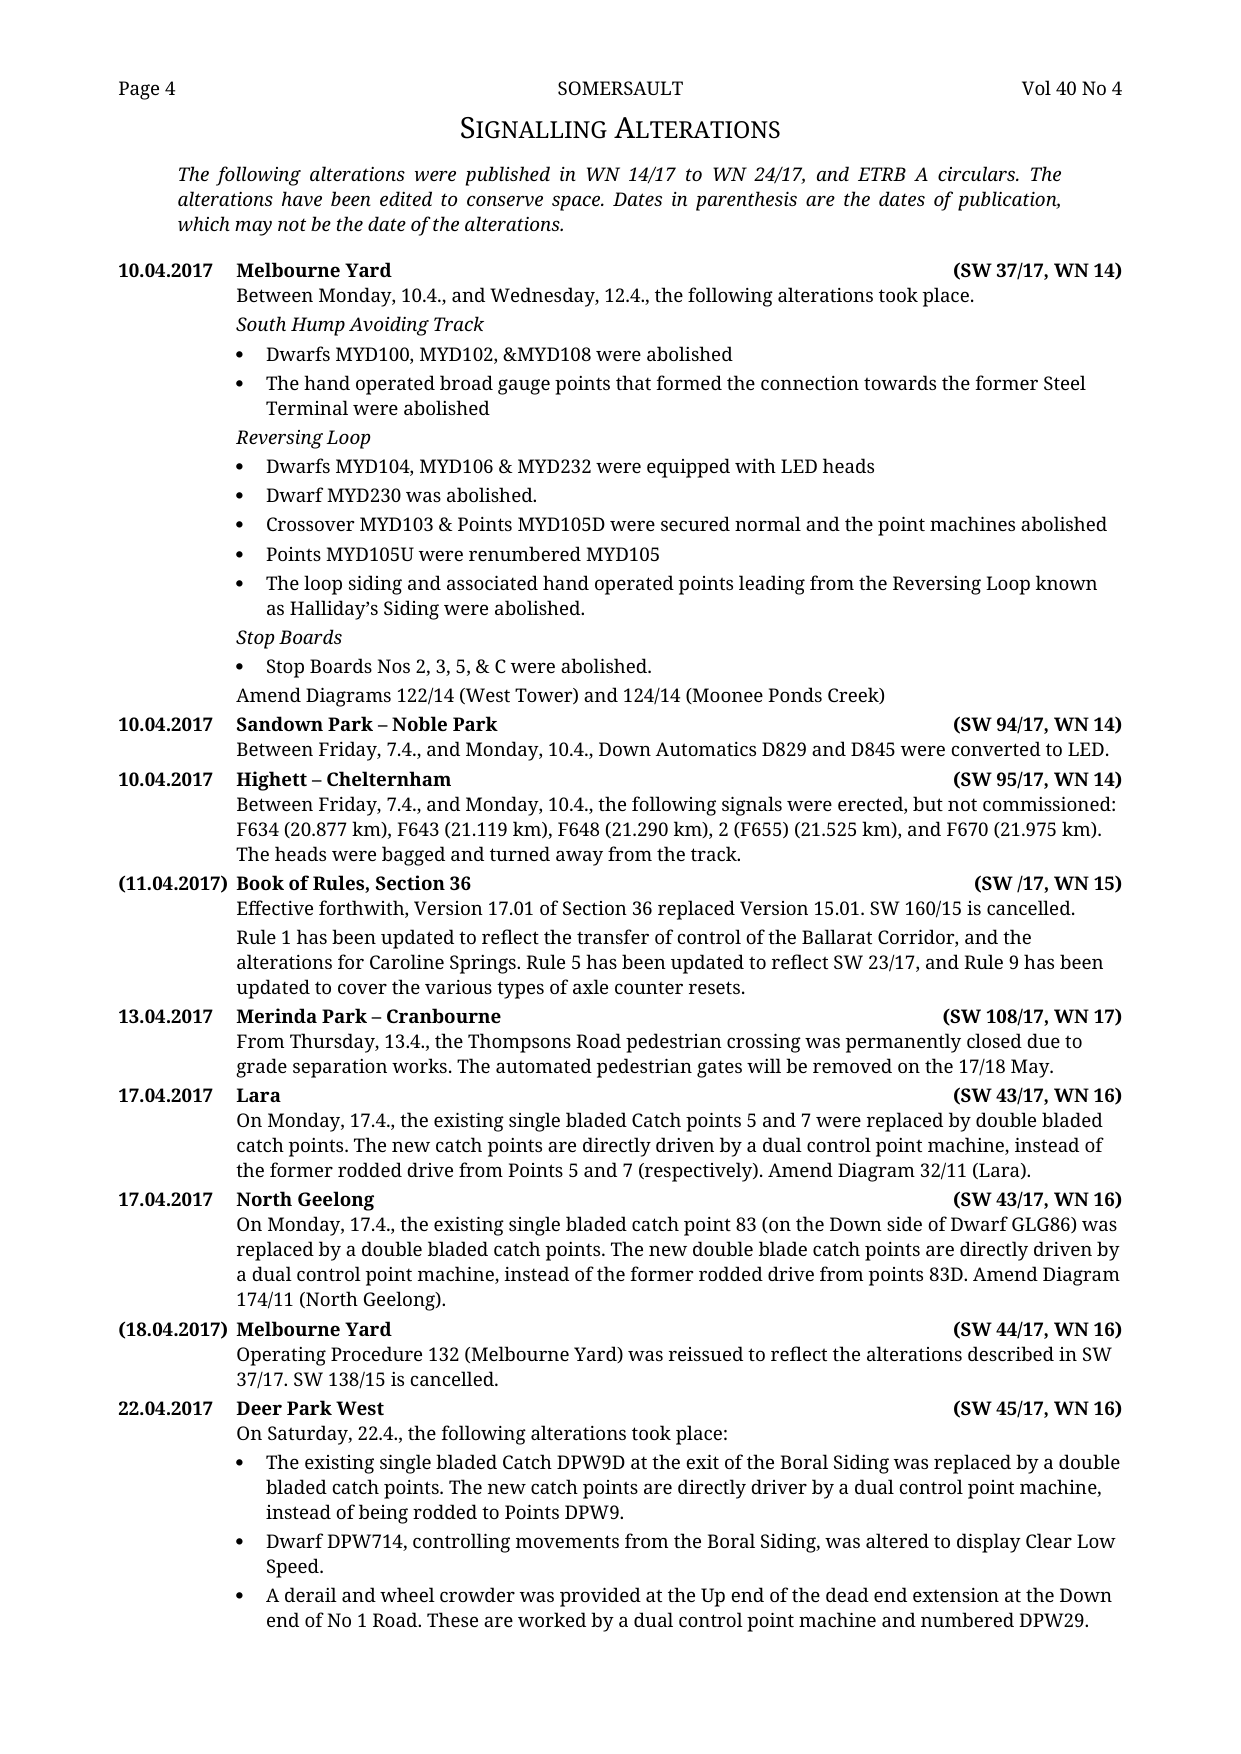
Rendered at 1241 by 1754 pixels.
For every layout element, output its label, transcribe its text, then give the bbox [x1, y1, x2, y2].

subtitle Reversing Loop [236, 424, 1122, 449]
list The hand operated broad gauge points that formed the connection towards the former Steel Terminal were abolished [236, 370, 1122, 420]
text Between Friday, 7.4., and Monday, 10.4., the following signals were erected, but not commissioned: F634 (20.877 km), F643 (21.119 km), F648 (21.290 km), 2 (F655) (21.525 km), and F670 (21.975 km). The heads were bagged and turned away from the track. [236, 791, 1122, 866]
text 10.04.2017 Highett – Chelternham (SW 95/17, WN 14) [118, 766, 1122, 791]
list Dwarf DPW714, controlling movements from the Boral Siding, was altered to display Clear Low Speed. [236, 1528, 1122, 1578]
list The existing single bladed Catch DPW9D at the exit of the Boral Siding was replaced by a double bladed catch points. The new catch points are directly driver by a dual control point machine, instead of being rodded to Points DPW9. [236, 1449, 1122, 1524]
text Amend Diagrams 122/14 (West Tower) and 124/14 (Moonee Ponds Creek) [236, 683, 1122, 708]
text On Monday, 17.4., the existing single bladed Catch points 5 and 7 were replaced by double bladed catch points. The new catch points are directly driven by a dual control point machine, instead of the former rodded drive from Points 5 and 7 (respectively). Amend Diagram 32/11 (Lara). [236, 1108, 1122, 1183]
list The loop siding and associated hand operated points leading from the Reversing Loop known as Halliday’s Siding were abolished. [236, 570, 1122, 620]
list Dwarf MYD230 was abolished. [236, 483, 1122, 508]
list Dwarfs MYD104, MYD106 & MYD232 were equipped with LED heads [236, 453, 1122, 478]
list Points MYD105U were renumbered MYD105 [236, 541, 1122, 566]
text Rule 1 has been updated to reflect the transfer of control of the Ballarat Corridor, and the alterations for Caroline Springs. Rule 5 has been updated to reflect SW 23/17, and Rule 9 has been updated to cover the various types of axle counter resets. [236, 924, 1122, 999]
text 10.04.2017 Melbourne Yard (SW 37/17, WN 14) [118, 258, 1122, 283]
text On Saturday, 22.4., the following alterations took place: [236, 1420, 1122, 1445]
text 22.04.2017 Deer Park West (SW 45/17, WN 16) [118, 1395, 1122, 1420]
text 17.04.2017 Lara (SW 43/17, WN 16) [118, 1083, 1122, 1108]
subtitle Stop Boards [236, 624, 1122, 649]
subtitle Signalling Alterations [118, 118, 1122, 143]
subtitle South Hump Avoiding Track [236, 312, 1122, 337]
list Crossover MYD103 & Points MYD105D were secured normal and the point machines abolished [236, 512, 1122, 537]
text (18.04.2017) Melbourne Yard (SW 44/17, WN 16) [118, 1316, 1122, 1341]
text Between Friday, 7.4., and Monday, 10.4., Down Automatics D829 and D845 were converted to LED. [236, 737, 1122, 762]
text 17.04.2017 North Geelong (SW 43/17, WN 16) [118, 1187, 1122, 1212]
text On Monday, 17.4., the existing single bladed catch point 83 (on the Down side of Dwarf GLG86) was replaced by a double bladed catch points. The new double blade catch points are directly driven by a dual control point machine, instead of the former rodded drive from points 83D. Amend Diagram 174/11 (North Geelong). [236, 1212, 1122, 1312]
text Effective forthwith, Version 17.01 of Section 36 replaced Version 15.01. SW 160/15 is cancelled. [236, 895, 1122, 920]
list Dwarfs MYD100, MYD102, &MYD108 were abolished [236, 341, 1122, 366]
text Operating Procedure 132 (Melbourne Yard) was reissued to reflect the alterations described in SW 37/17. SW 138/15 is cancelled. [236, 1341, 1122, 1391]
text 10.04.2017 Sandown Park – Noble Park (SW 94/17, WN 14) [118, 712, 1122, 737]
text The following alterations were published in WN 14/17 to WN 24/17, and ETRB A circulars. The alterations have been edited to conserve space. Dates in parenthesis are the dates of publication, which may not be the date of the alterations. [177, 162, 1063, 237]
text (11.04.2017) Book of Rules, Section 36 (SW /17, WN 15) [118, 870, 1122, 895]
list Stop Boards Nos 2, 3, 5, & C were abolished. [236, 653, 1122, 678]
text Between Monday, 10.4., and Wednesday, 12.4., the following alterations took place. [236, 283, 1122, 308]
list A derail and wheel crowder was provided at the Up end of the dead end extension at the Down end of No 1 Road. These are worked by a dual control point machine and numbered DPW29. [236, 1583, 1122, 1633]
text 13.04.2017 Merinda Park – Cranbourne (SW 108/17, WN 17) [118, 1003, 1122, 1028]
text From Thursday, 13.4., the Thompsons Road pedestrian crossing was permanently closed due to grade separation works. The automated pedestrian gates will be removed on the 17/18 May. [236, 1028, 1122, 1078]
